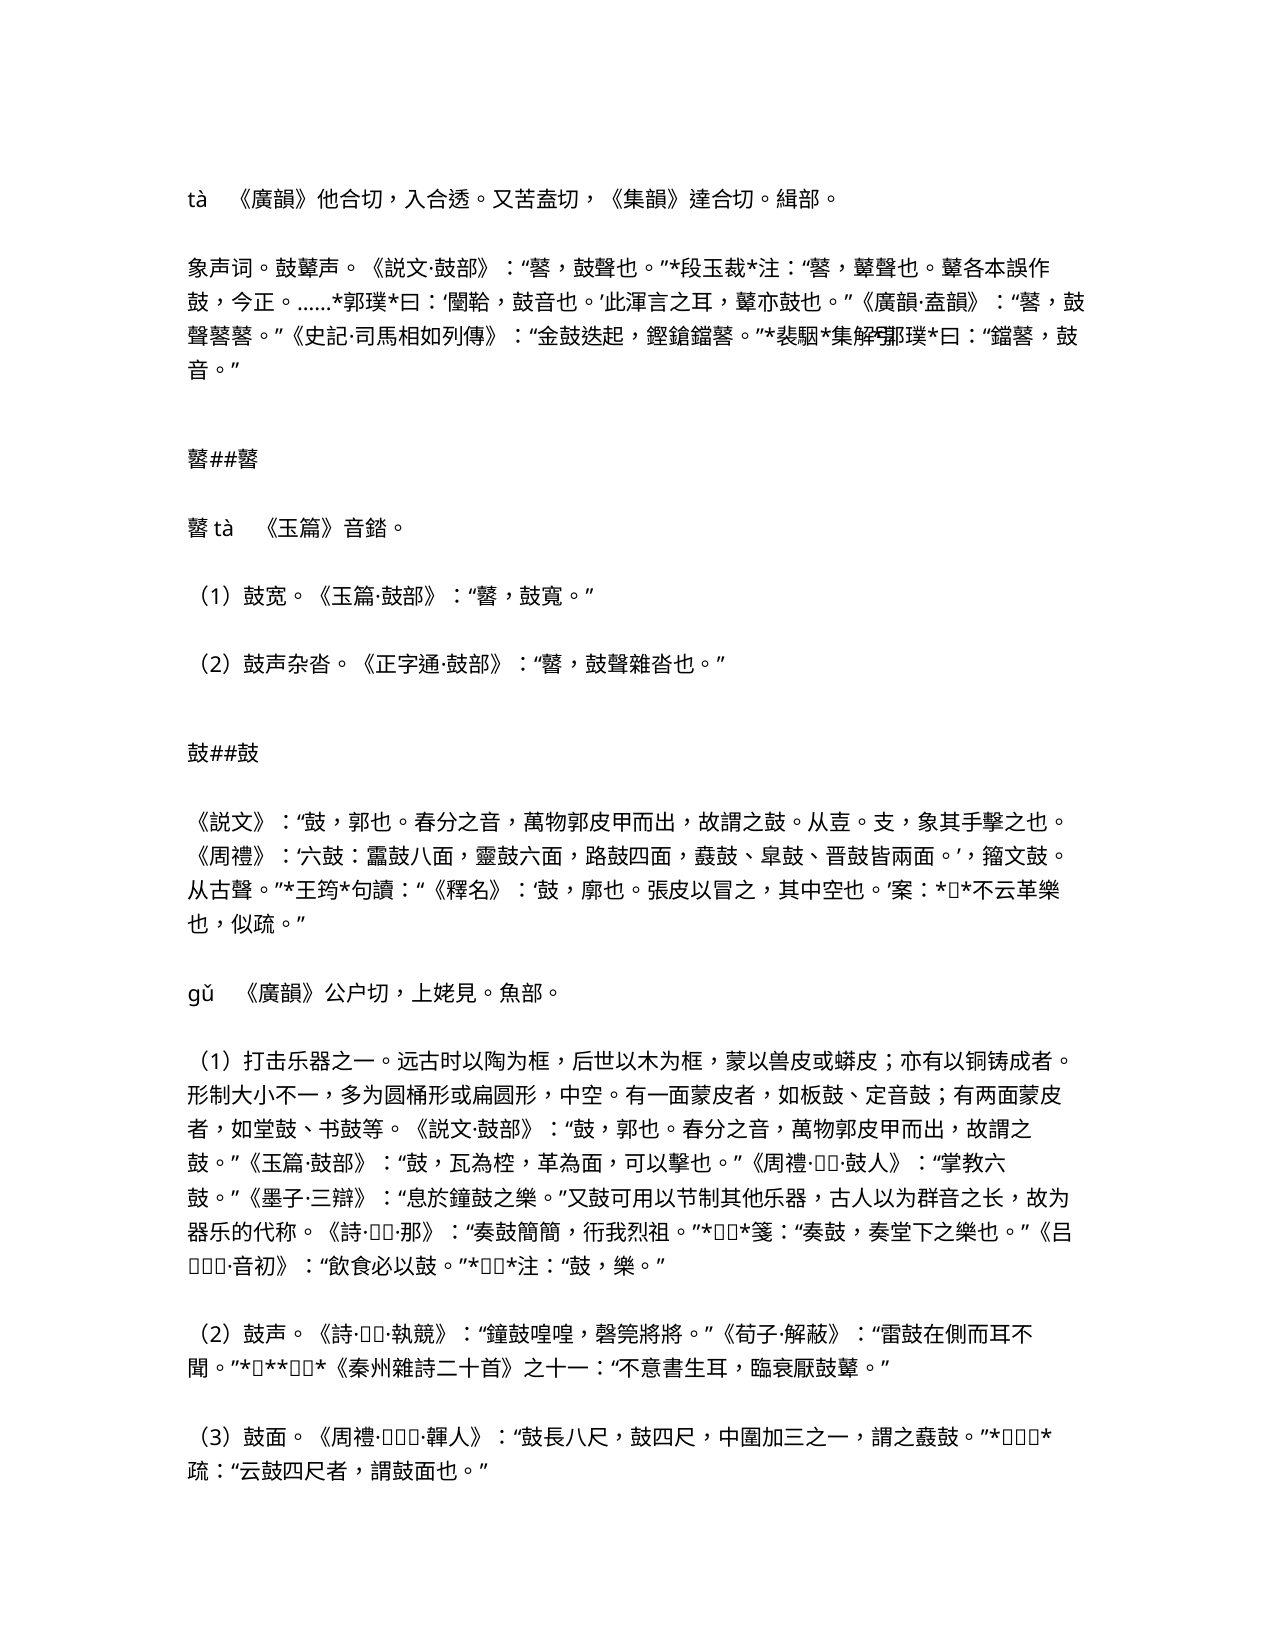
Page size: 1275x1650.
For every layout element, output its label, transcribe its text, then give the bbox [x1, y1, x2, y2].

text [187, 150, 1087, 419]
text 䶁##䶁 䶁tà 《玉篇》音錔。 （1）鼓宽。《玉篇·鼓部》：“䶁，鼓寬。” （2）鼓声杂沓。《正字通·鼓部》：“䶁，鼓聲雜沓也。” [187, 444, 1087, 713]
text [187, 738, 1087, 1486]
